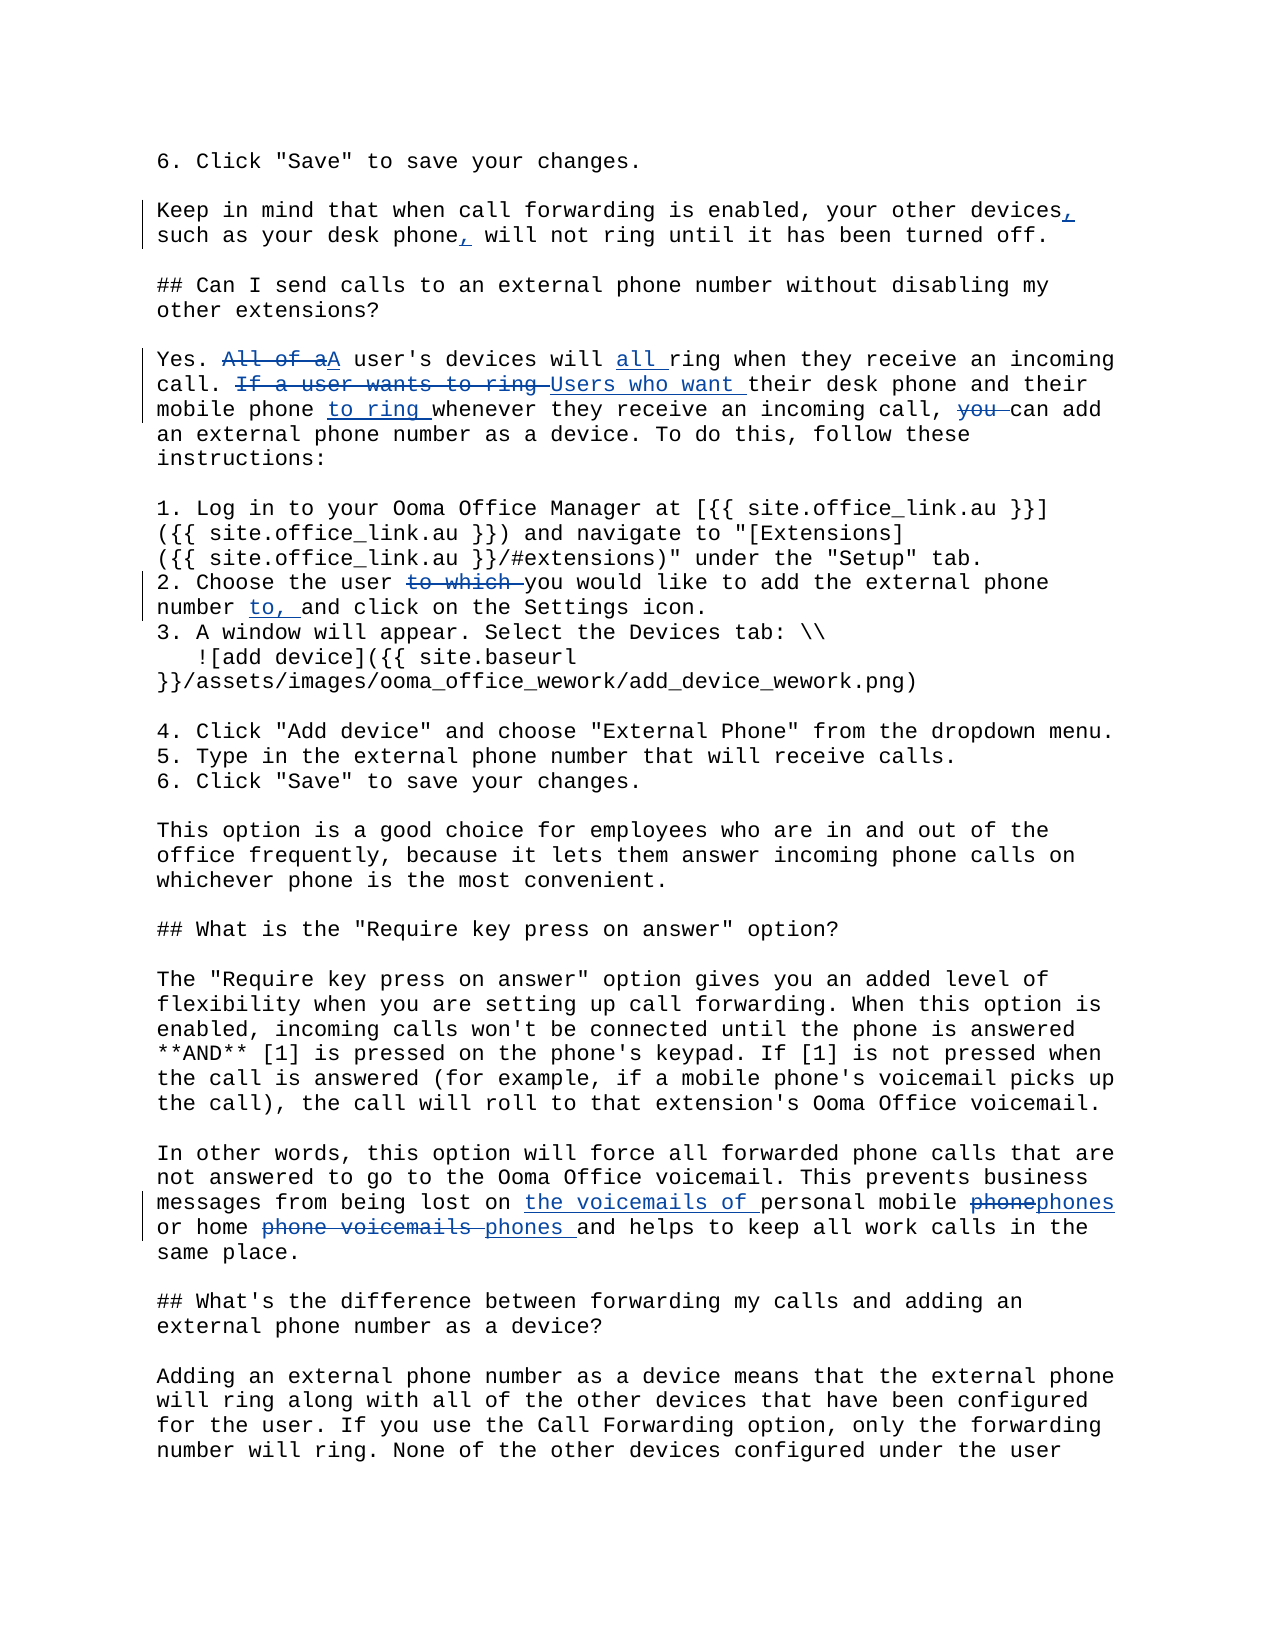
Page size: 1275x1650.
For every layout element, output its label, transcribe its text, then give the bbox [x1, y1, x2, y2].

text 6. Click "Save" to save your changes. [156, 150, 1118, 175]
text 4. Click "Add device" and choose "External Phone" from the dropdown menu. [156, 720, 1118, 745]
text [156, 1365, 1118, 1464]
text 2. Choose the user you would like to add the external phone number and click on the Settings icon. [156, 571, 1118, 621]
text 1. Log in to your Ooma Office Manager at [{{ site.office_link.au }}]({{ site.office_link.au }}) and navigate to "[Extensions]({{ site.office_link.au }}/#extensions)" under the "Setup" tab. [156, 497, 1118, 571]
text This option is a good choice for employees who are in and out of the office frequently, because it lets them answer incoming phone calls on whichever phone is the most convenient. [156, 819, 1118, 894]
text ![add device]({{ site.baseurl }}/assets/images/ooma_office_wework/add_device_wework.png) [156, 646, 1118, 695]
text ## Can I send calls to an external phone number without disabling my other extensions? [156, 274, 1118, 323]
text In other words, this option will force all forwarded phone calls that are not answered to go to the Ooma Office voicemail. This prevents business messages from being lost on personal mobile or home and helps to keep all work calls in the same place. [156, 1142, 1118, 1266]
text The "Require key press on answer" option gives you an added level of flexibility when you are setting up call forwarding. When this option is enabled, incoming calls won't be connected until the phone is answered **AND** [1] is pressed on the phone's keypad. If [1] is not pressed when the call is answered (for example, if a mobile phone's voicemail picks up the call), the call will roll to that extension's Ooma Office voicemail. [156, 968, 1118, 1117]
text ## What is the "Require key press on answer" option? [156, 918, 1118, 943]
text Yes. user's devices will ring when they receive an incoming call. their desk phone and their mobile phone whenever they receive an incoming call, can add an external phone number as a device. To do this, follow these instructions: [156, 348, 1118, 472]
text 5. Type in the external phone number that will receive calls. [156, 745, 1118, 770]
text ## What's the difference between forwarding my calls and adding an external phone number as a device? [156, 1290, 1118, 1340]
text 6. Click "Save" to save your changes. [156, 770, 1118, 794]
text 3. A window will appear. Select the Devices tab: \\ [156, 621, 1118, 646]
text Keep in mind that when call forwarding is enabled, your other devices such as your desk phone will not ring until it has been turned off. [156, 199, 1118, 249]
